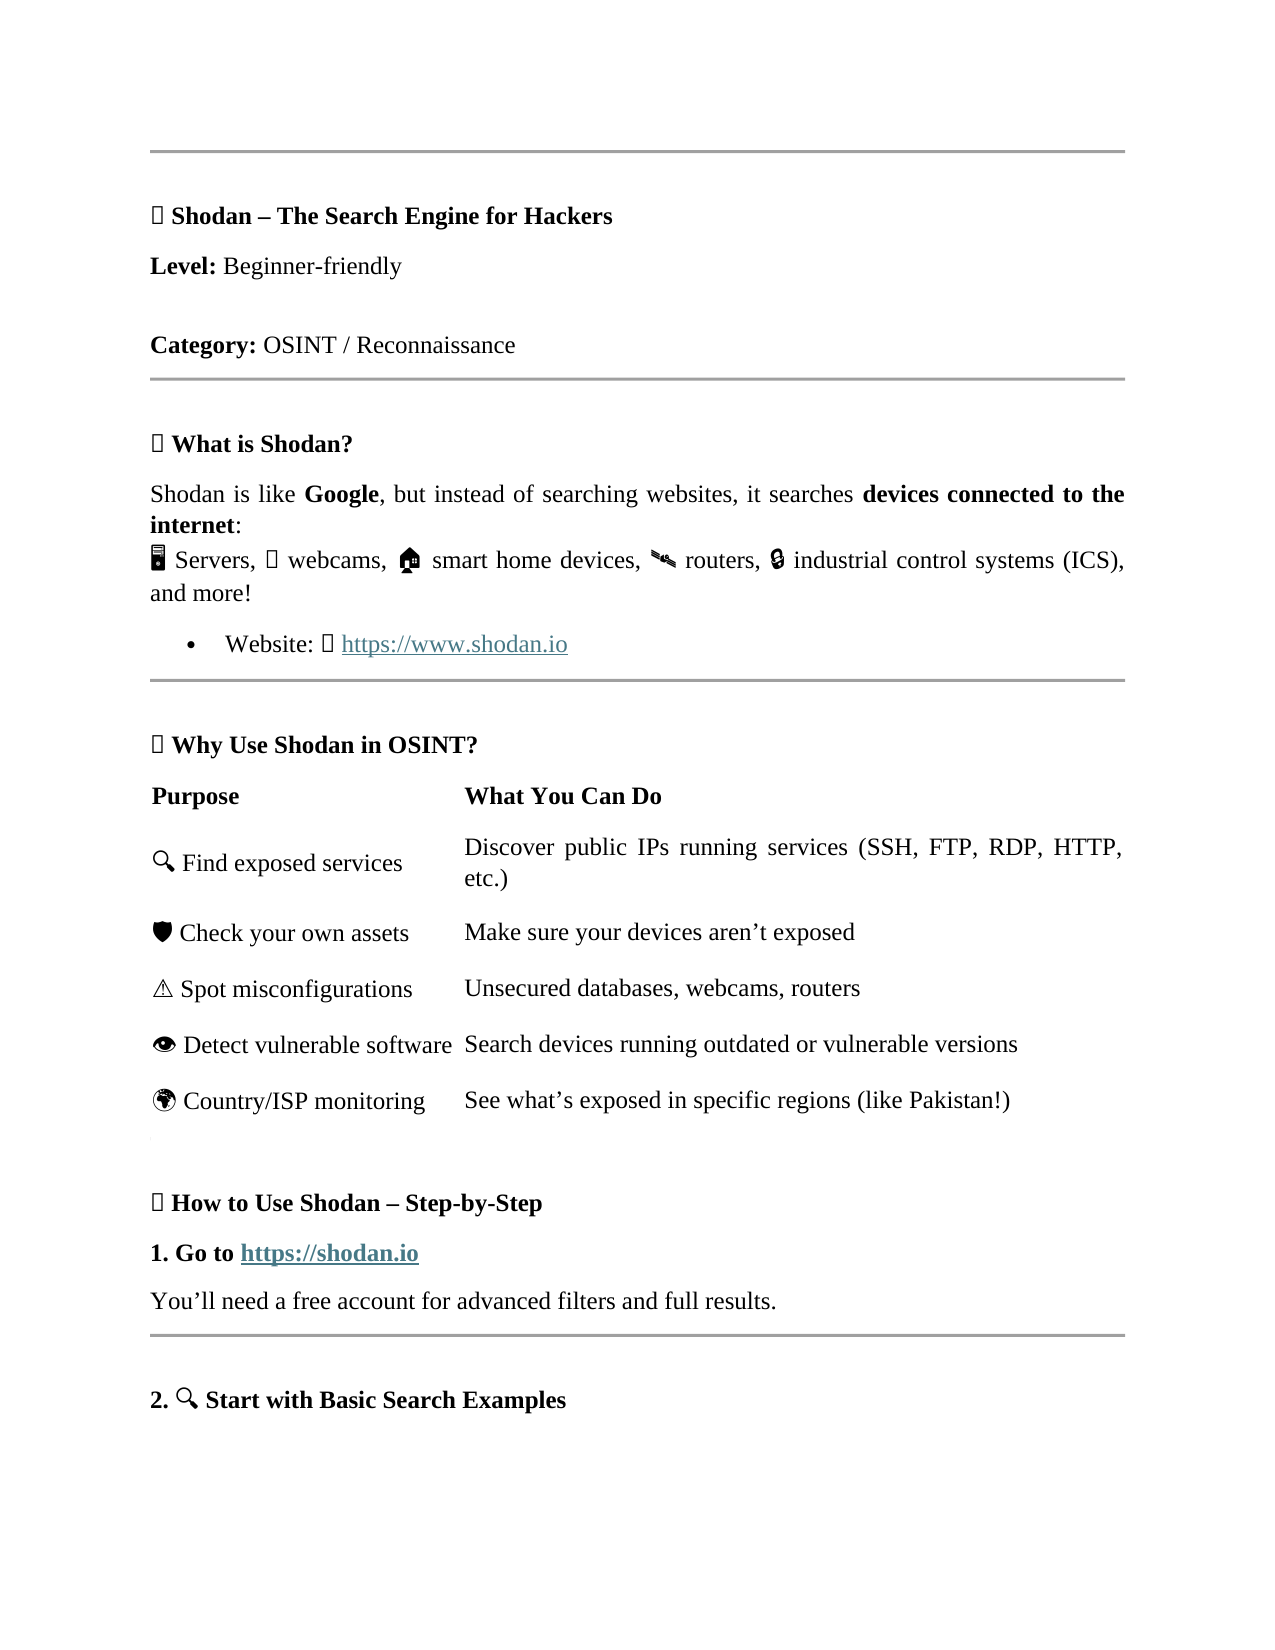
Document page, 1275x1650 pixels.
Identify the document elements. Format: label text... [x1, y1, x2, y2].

text 1. Go to https://shodan.io [150, 1238, 1125, 1267]
text Level: Beginner-friendly [150, 251, 1125, 280]
table_cell 🛡️ Check your own assets [150, 913, 463, 969]
table_cell 🔍 Find exposed services [150, 831, 463, 913]
text You’ll need a free account for advanced filters and full results. [150, 1286, 1125, 1315]
table_cell 👁️ Detect vulnerable software [150, 1025, 463, 1081]
text 2. 🔍 Start with Basic Search Examples [150, 1381, 1125, 1416]
text 🚀 How to Use Shodan – Step-by-Step [150, 1185, 1125, 1219]
text Shodan is like Google, but instead of searching websites, it searches devices connected to the internet: 🖥️ Servers, 🎥 webcams, 🏠 smart home devices, 🛰️ routers, 🔒 industrial control systems (ICS), and more! [150, 479, 1125, 606]
table_cell Make sure your devices aren’t exposed [463, 913, 1125, 969]
text 🧪 Why Use Shodan in OSINT? [150, 726, 1125, 761]
table_cell Search devices running outdated or vulnerable versions [463, 1025, 1125, 1081]
table_cell Discover public IPs running services (SSH, FTP, RDP, HTTP, etc.) [463, 831, 1125, 913]
table_cell Unsecured databases, webcams, routers [463, 969, 1125, 1025]
table_header What You Can Do [463, 780, 1125, 831]
text Category: OSINT / Reconnaissance [150, 299, 1125, 359]
table_header Purpose [150, 780, 463, 831]
text 🧠 What is Shodan? [150, 425, 1125, 459]
table_cell ⚠️ Spot misconfigurations [150, 969, 463, 1025]
table_cell See what’s exposed in specific regions (like Pakistan!) [463, 1081, 1125, 1137]
text 🌐 Shodan – The Search Engine for Hackers [150, 198, 1125, 232]
list Website: 🌐 https://www.shodan.io [187, 625, 1125, 659]
table_cell 🌍 Country/ISP monitoring [150, 1081, 463, 1137]
